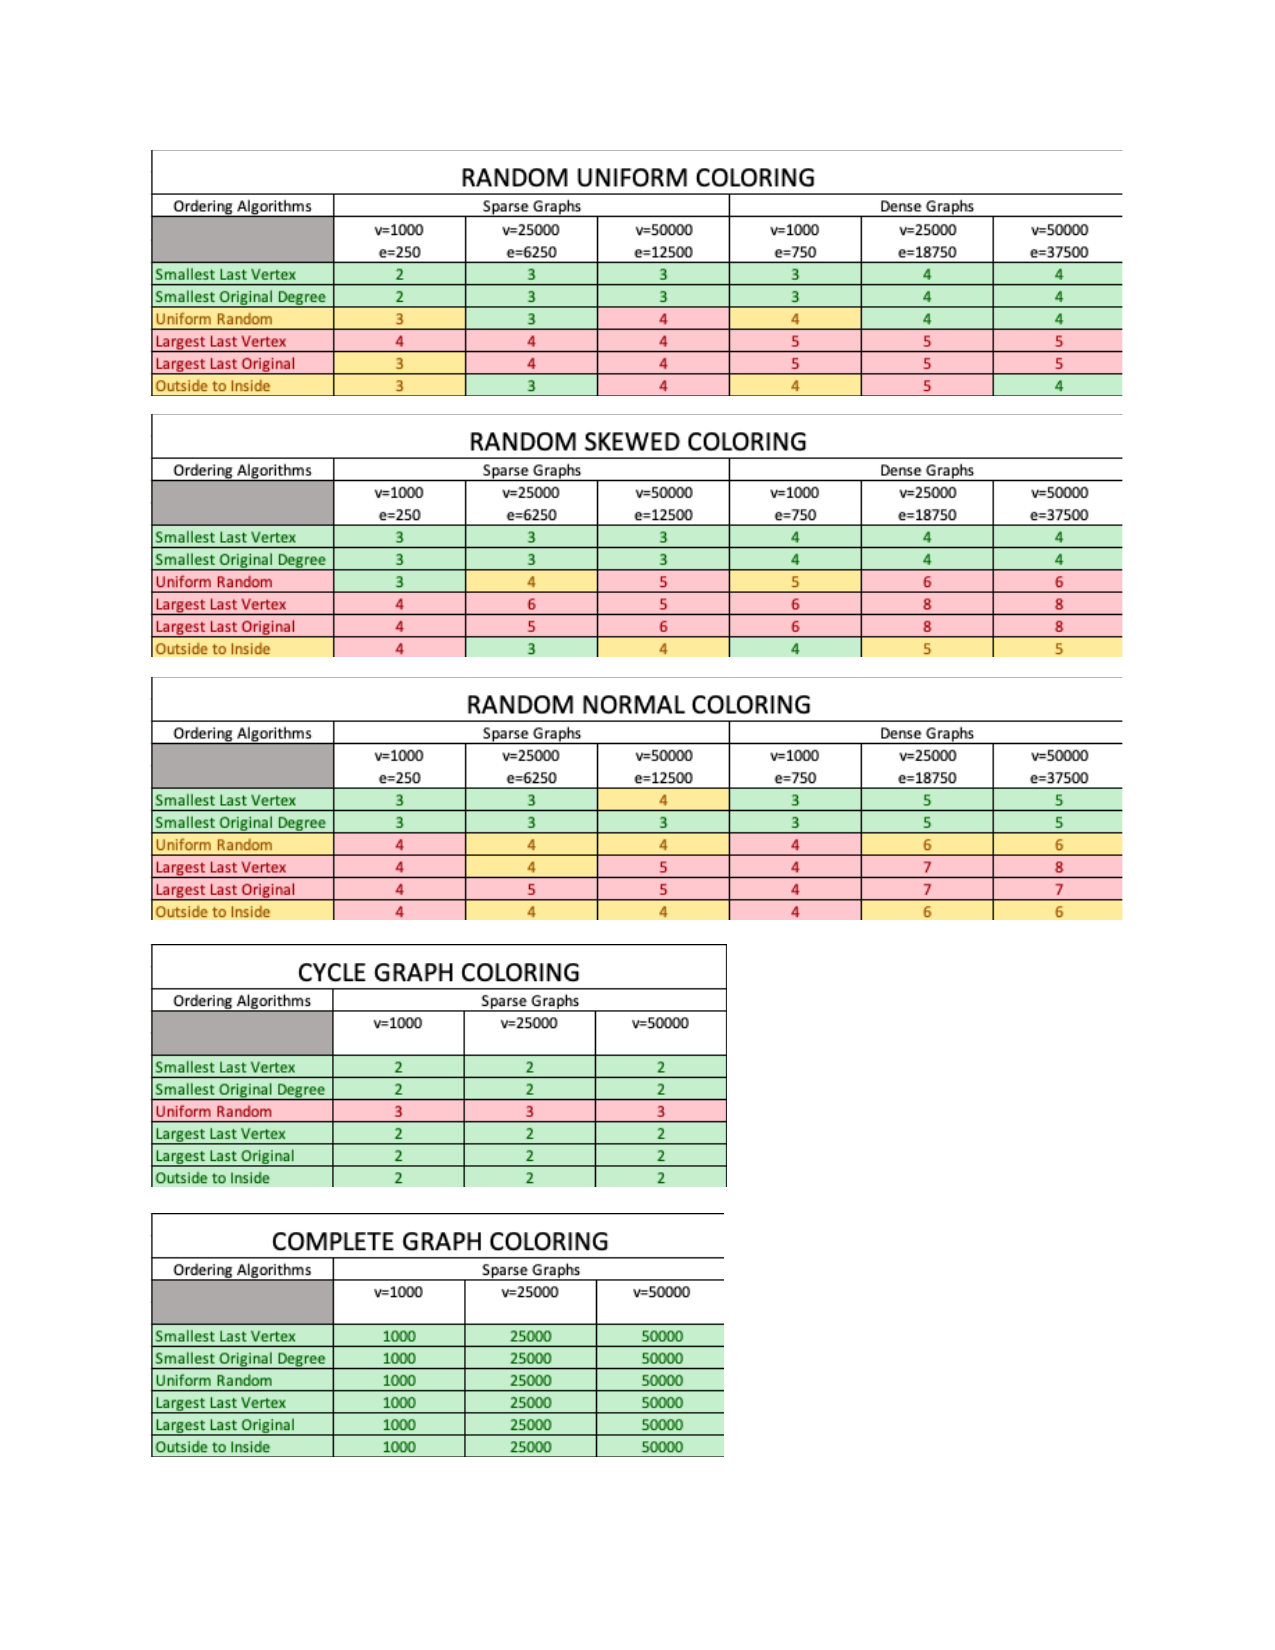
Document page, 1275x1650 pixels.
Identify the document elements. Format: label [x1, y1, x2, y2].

picture [150, 414, 1122, 657]
picture [150, 150, 1122, 396]
picture [150, 944, 727, 1187]
picture [150, 1213, 724, 1457]
picture [150, 677, 1122, 920]
